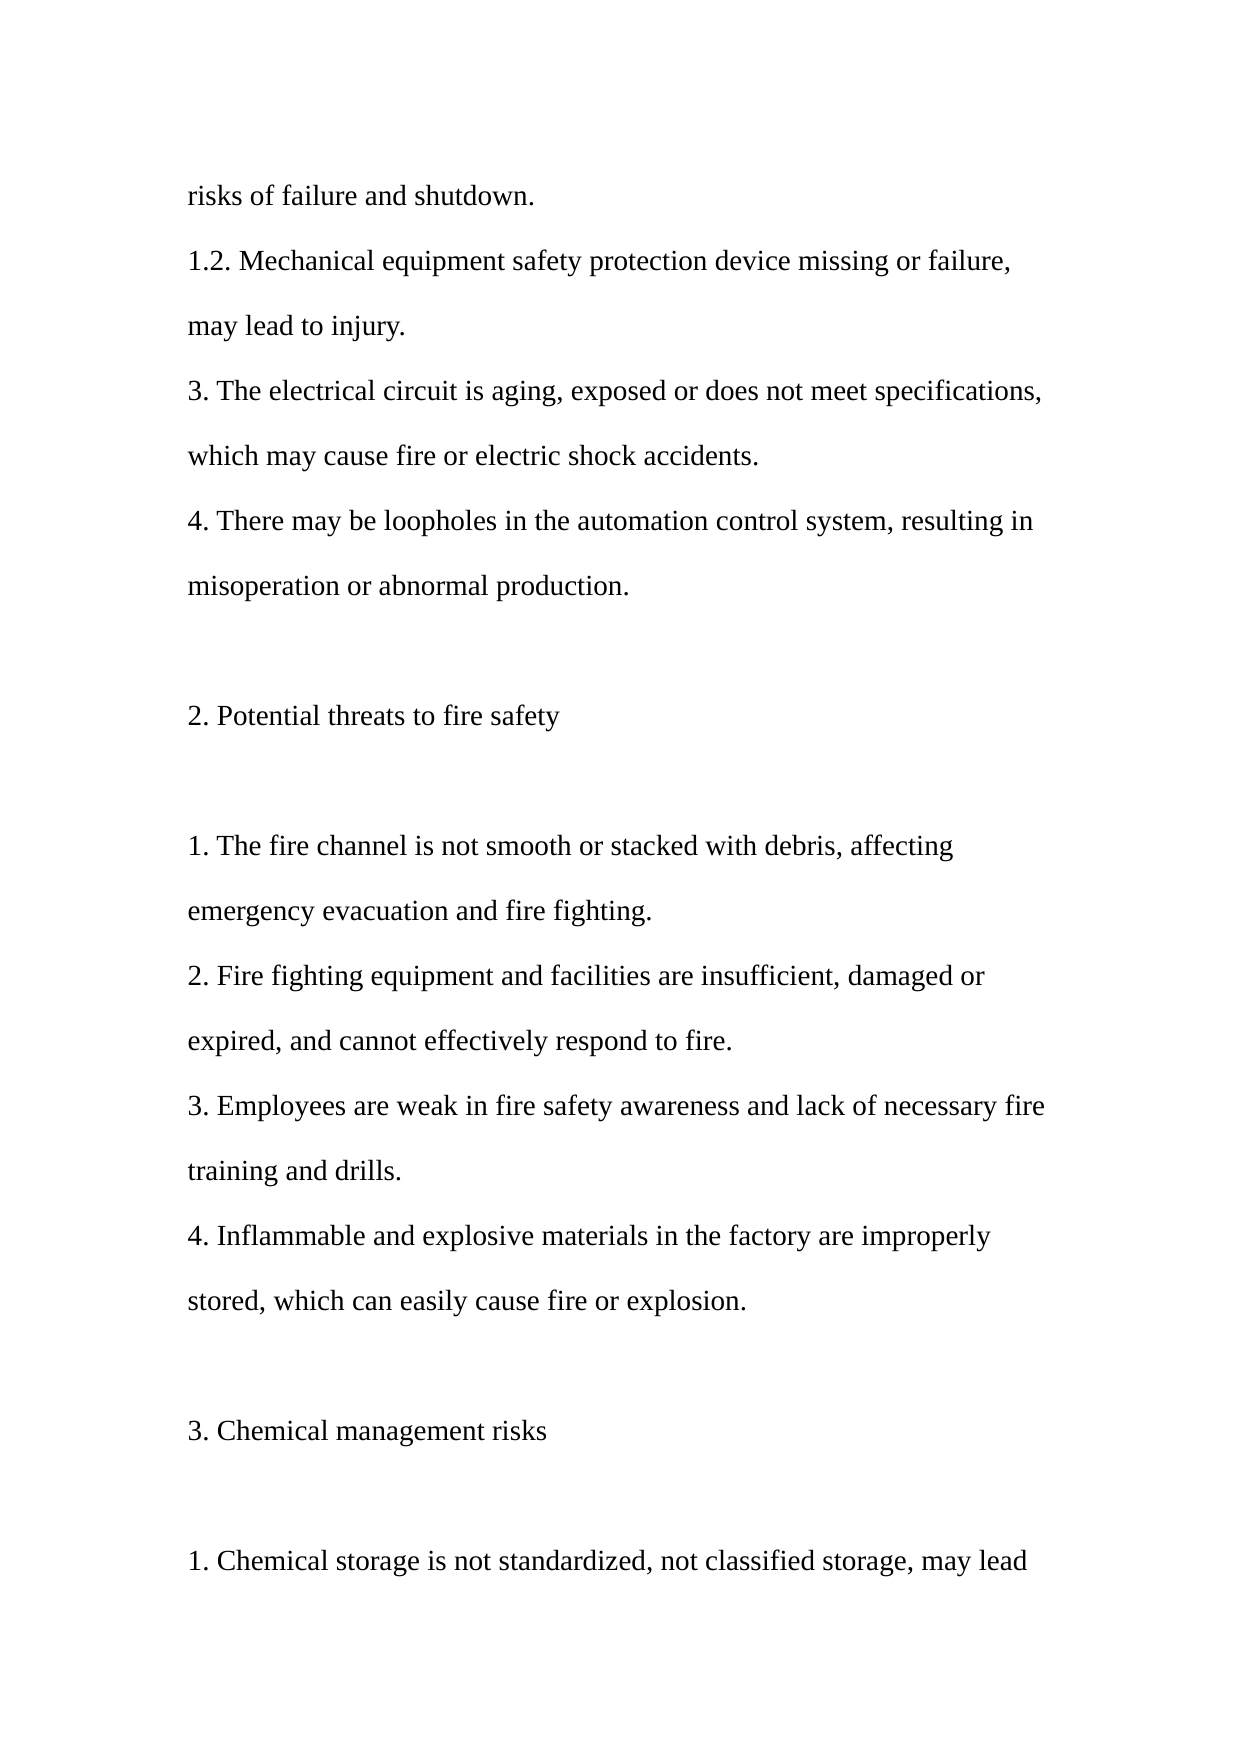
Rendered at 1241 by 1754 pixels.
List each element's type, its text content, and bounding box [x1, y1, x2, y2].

list 2. Fire fighting equipment and facilities are insufficient, damaged or expired, and cannot effectively respond to fire. [187, 942, 1053, 1072]
list 1. The fire channel is not smooth or stacked with debris, affecting emergency evacuation and fire fighting. [187, 812, 1053, 942]
list 3. Employees are weak in fire safety awareness and lack of necessary fire training and drills. [187, 1072, 1053, 1202]
list 3. The electrical circuit is aging, exposed or does not meet specifications, which may cause fire or electric shock accidents. [187, 357, 1053, 487]
list 4. There may be loopholes in the automation control system, resulting in misoperation or abnormal production. [187, 487, 1053, 617]
list 3. Chemical management risks [187, 1397, 1053, 1462]
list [187, 1527, 1053, 1592]
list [187, 162, 1053, 227]
list 2. Potential threats to fire safety [187, 682, 1053, 747]
list 4. Inflammable and explosive materials in the factory are improperly stored, which can easily cause fire or explosion. [187, 1202, 1053, 1332]
list 1.2. Mechanical equipment safety protection device missing or failure, may lead to injury. [187, 227, 1053, 357]
